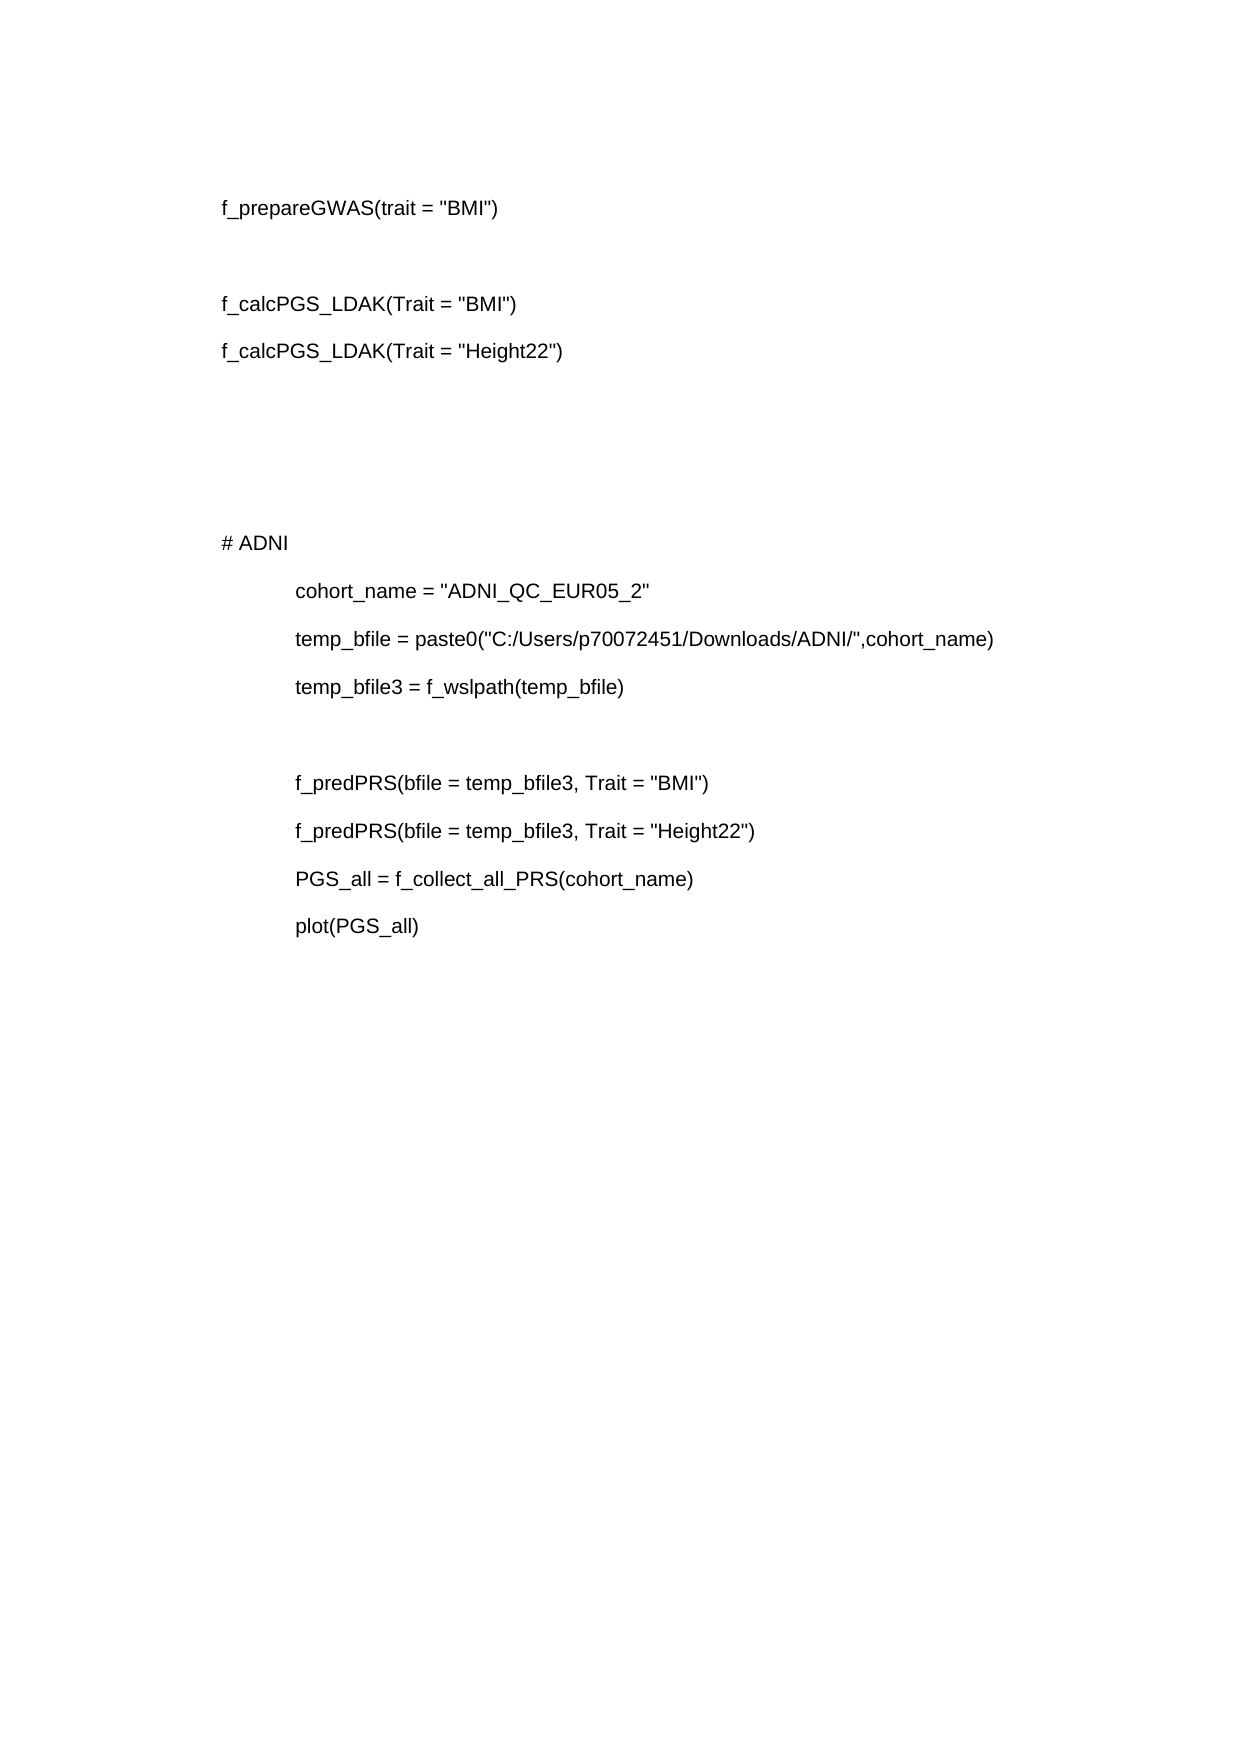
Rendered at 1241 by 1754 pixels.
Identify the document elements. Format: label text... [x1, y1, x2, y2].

text # ADNI [148, 531, 1093, 555]
text f_calcPGS_LDAK(Trait = "Height22") [148, 339, 1093, 363]
text temp_bfile = paste0("C:/Users/p70072451/Downloads/ADNI/",cohort_name) [148, 627, 1093, 651]
text f_predPRS(bfile = temp_bfile3, Trait = "Height22") [148, 818, 1093, 842]
text f_prepareGWAS(trait = "BMI") [148, 196, 1093, 219]
text f_predPRS(bfile = temp_bfile3, Trait = "BMI") [148, 771, 1093, 794]
text cohort_name = "ADNI_QC_EUR05_2" [148, 579, 1093, 603]
text temp_bfile3 = f_wslpath(temp_bfile) [148, 675, 1093, 699]
text f_calcPGS_LDAK(Trait = "BMI") [148, 291, 1093, 315]
text PGS_all = f_collect_all_PRS(cohort_name) [148, 866, 1093, 890]
text plot(PGS_all) [148, 914, 1093, 938]
